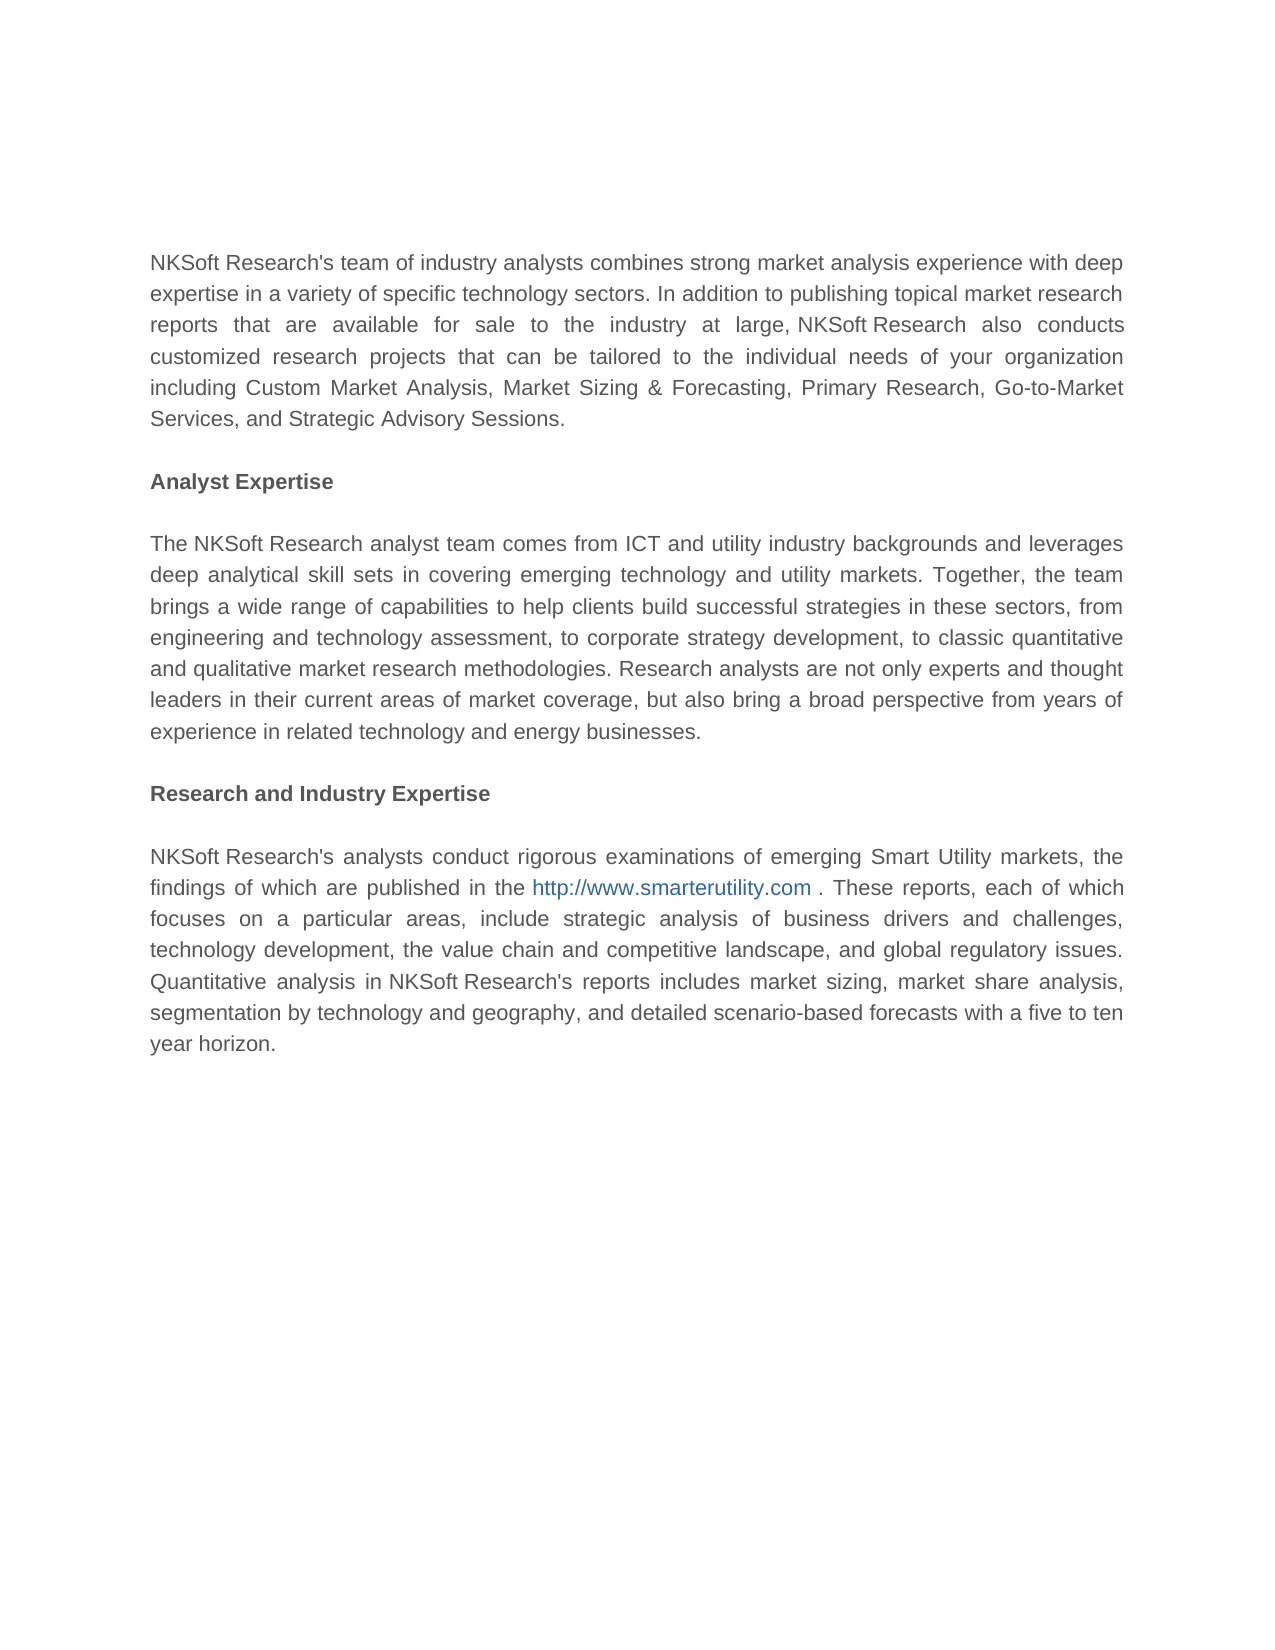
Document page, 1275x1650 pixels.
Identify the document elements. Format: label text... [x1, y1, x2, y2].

text NKSoft Research's analysts conduct rigorous examinations of emerging Smart Utility markets, the findings of which are published in the http://www.smarterutility.com . These reports, each of which focuses on a particular areas, include strategic analysis of business drivers and challenges, technology development, the value chain and competitive landscape, and global regulatory issues. Quantitative analysis in NKSoft Research's reports includes market sizing, market share analysis, segmentation by technology and geography, and detailed scenario-based forecasts with a five to ten year horizon. [150, 837, 1125, 1056]
text Research and Industry Expertise [150, 775, 1125, 806]
text NKSoft Research's team of industry analysts combines strong market analysis experience with deep expertise in a variety of specific technology sectors. In addition to publishing topical market research reports that are available for sale to the industry at large, NKSoft Research also conducts customized research projects that can be tailored to the individual needs of your organization including Custom Market Analysis, Market Sizing & Forecasting, Primary Research, Go-to-Market Services, and Strategic Advisory Sessions. [150, 244, 1125, 431]
text Analyst Expertise [150, 462, 1125, 494]
text The NKSoft Research analyst team comes from ICT and utility industry backgrounds and leverages deep analytical skill sets in covering emerging technology and utility markets. Together, the team brings a wide range of capabilities to help clients build successful strategies in these sectors, from engineering and technology assessment, to corporate strategy development, to classic quantitative and qualitative market research methodologies. Research analysts are not only experts and thought leaders in their current areas of market coverage, but also bring a broad perspective from years of experience in related technology and energy businesses. [150, 525, 1125, 744]
